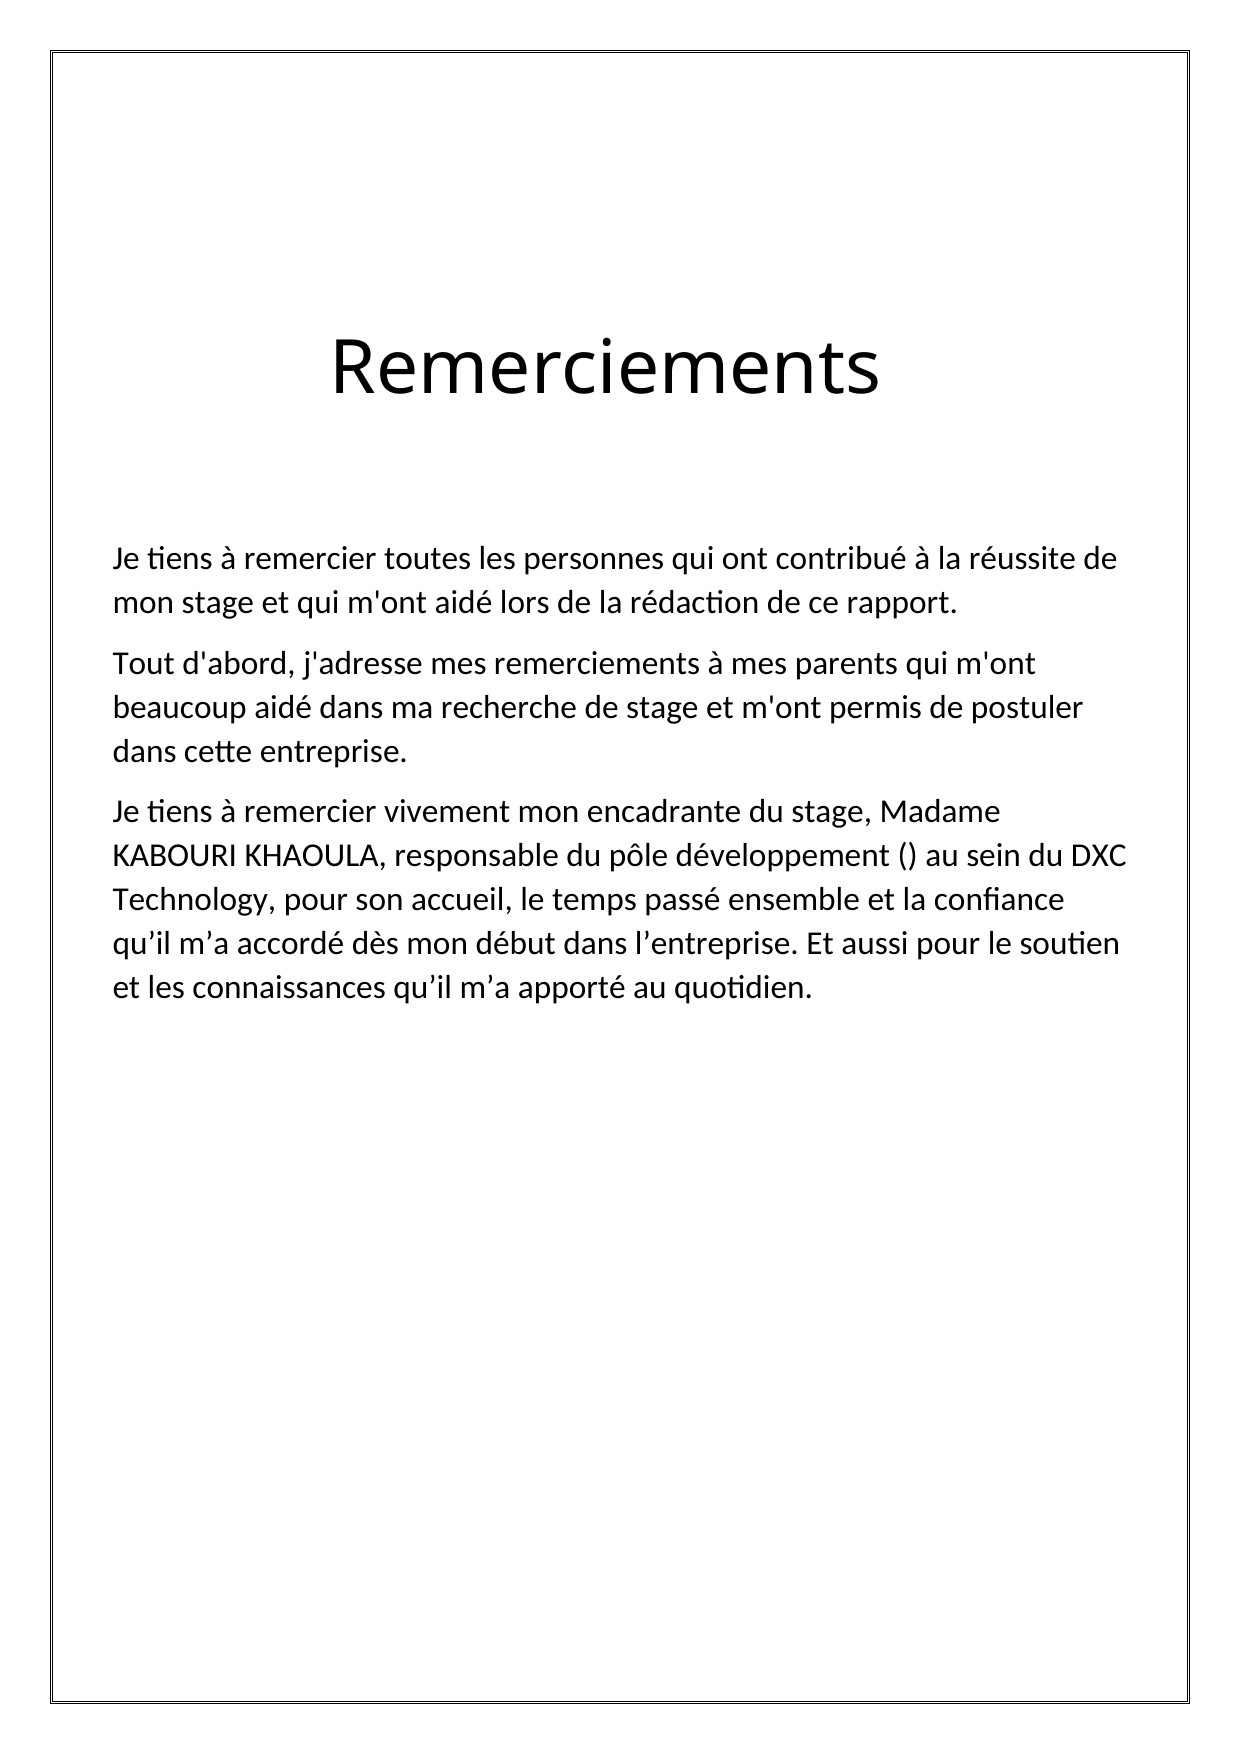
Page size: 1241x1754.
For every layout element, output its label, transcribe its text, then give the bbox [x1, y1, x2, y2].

text Je tiens à remercier vivement mon encadrante du stage, Madame KABOURI KHAOULA, responsable du pôle développement () au sein du DXC Technology, pour son accueil, le temps passé ensemble et la confiance qu’il m’a accordé dès mon début dans l’entreprise. Et aussi pour le soutien et les connaissances qu’il m’a apporté au quotidien. [112, 790, 1128, 1007]
text Tout d'abord, j'adresse mes remerciements à mes parents qui m'ont beaucoup aidé dans ma recherche de stage et m'ont permis de postuler dans cette entreprise. [112, 642, 1128, 770]
text Remerciements [83, 314, 1128, 416]
text Je tiens à remercier toutes les personnes qui ont contribué à la réussite de mon stage et qui m'ont aidé lors de la rédaction de ce rapport. [112, 537, 1128, 622]
